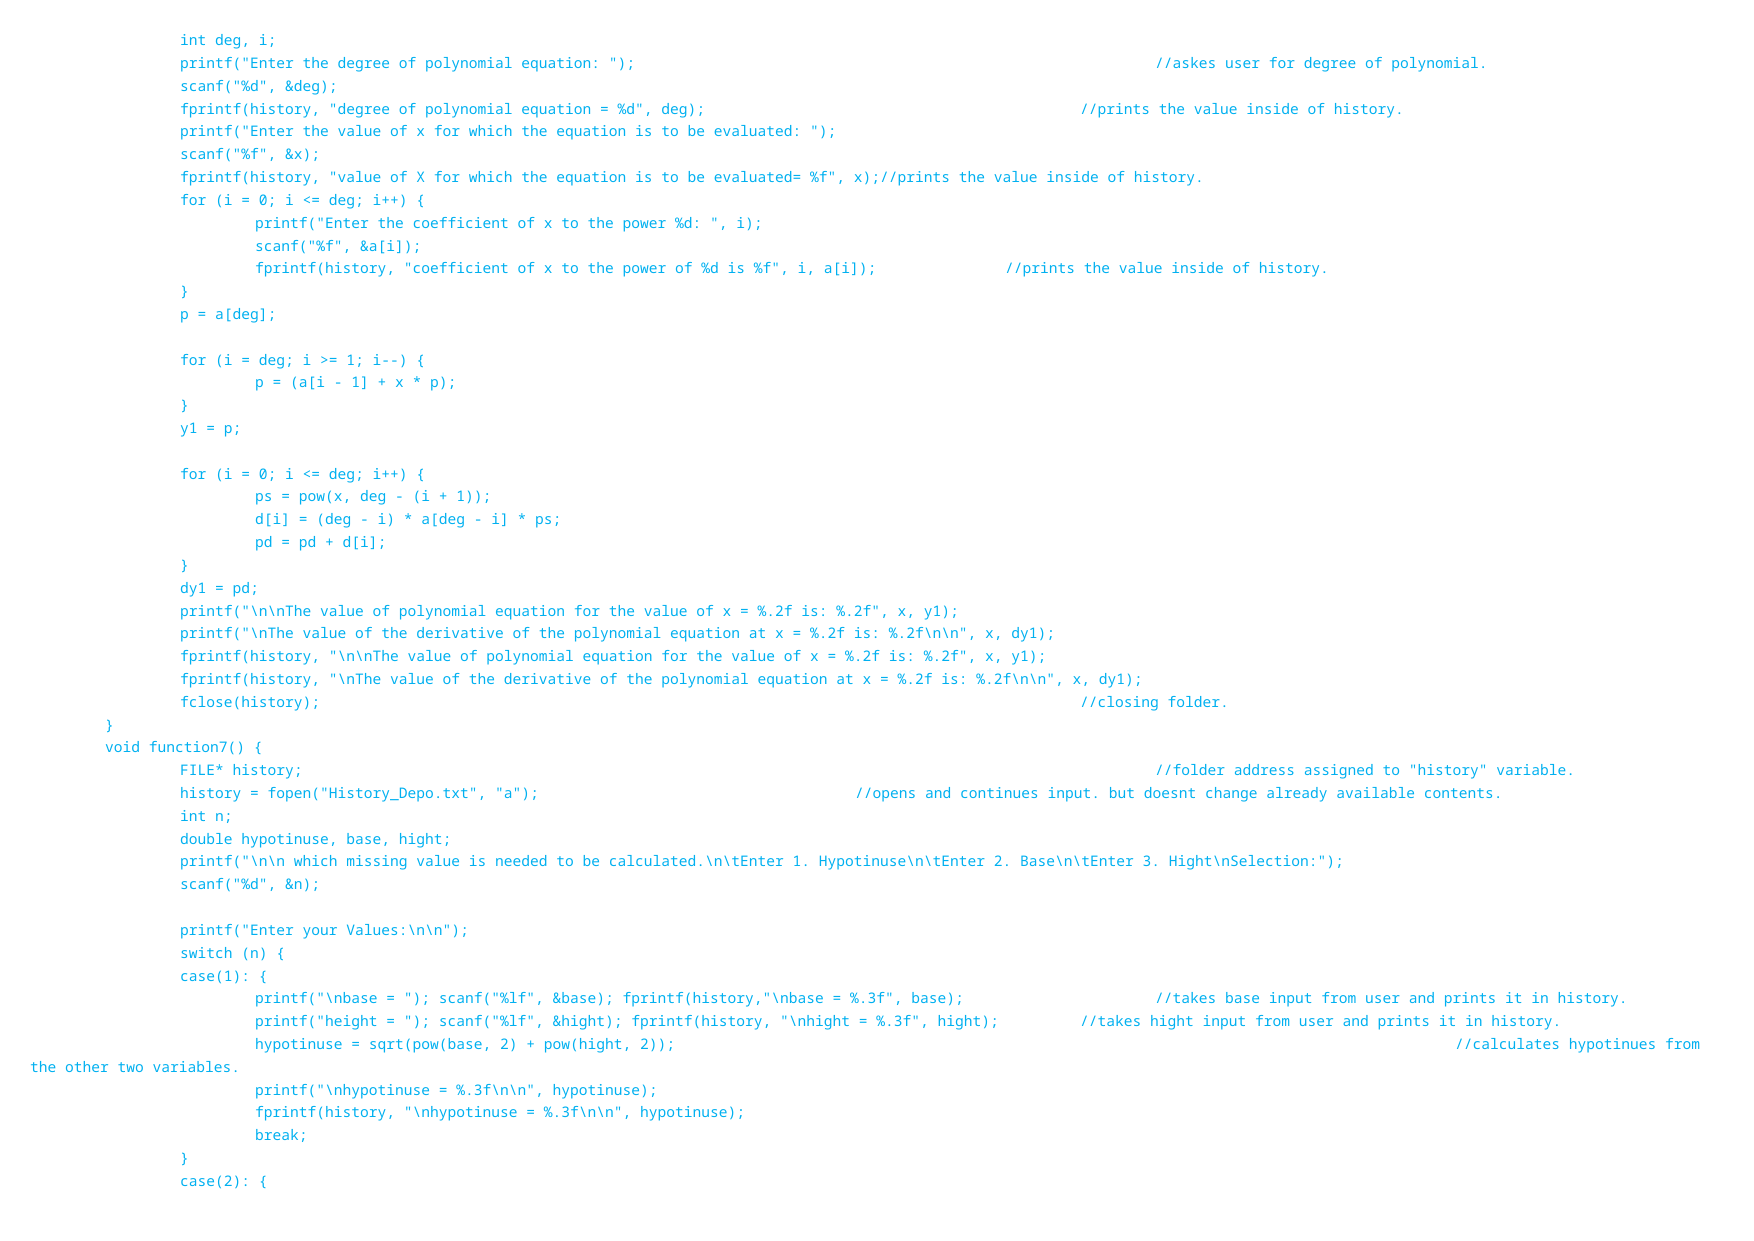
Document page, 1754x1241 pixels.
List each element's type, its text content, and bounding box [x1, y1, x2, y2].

text hypotinuse = sqrt(pow(base, 2) + pow(hight, 2)); //calculates hypotinues from the other two variables. [30, 1034, 1724, 1076]
text double hypotinuse, base, hight; [30, 828, 1724, 848]
text scanf("%d", &n); [30, 874, 1724, 894]
picture [876, 1016, 883, 1026]
picture [599, 265, 604, 273]
picture [241, 81, 248, 91]
text p = a[deg]; [30, 304, 1724, 324]
picture [439, 492, 446, 499]
picture [976, 674, 983, 684]
picture [326, 1106, 330, 1117]
picture [251, 103, 255, 114]
text fprintf(history, "\nThe value of the derivative of the polynomial equation at x = %.2f is: %.2f\n\n", x, dy1); [30, 669, 1724, 689]
picture [241, 879, 248, 889]
picture [704, 1018, 709, 1026]
text printf("Enter the value of x for which the equation is to be evaluated: "); [30, 121, 1724, 141]
text break; [30, 1125, 1724, 1145]
text } [30, 555, 1724, 574]
picture [456, 1085, 463, 1095]
picture [923, 651, 932, 661]
text pd = pd + d[i]; [30, 532, 1724, 552]
picture [326, 262, 330, 273]
text case(2): { [30, 1171, 1724, 1191]
picture [753, 263, 762, 273]
picture [564, 1018, 569, 1026]
picture [888, 628, 897, 638]
text fprintf(history, "value of X for which the equation is to be evaluated= %f", x);//prints the value inside of history. [30, 167, 1724, 187]
picture [433, 514, 437, 524]
picture [426, 833, 430, 844]
text history = fopen("History_Depo.txt", "a"); //opens and continues input. but doesnt change already available contents. [30, 783, 1724, 803]
picture [241, 149, 248, 159]
picture [543, 1107, 552, 1117]
text fprintf(history, "\n\nThe value of polynomial equation for the value of x = %.2f is: %.2f", x, y1); [30, 646, 1724, 666]
text scanf("%d", &deg); [30, 76, 1724, 96]
picture [391, 627, 395, 638]
picture [316, 241, 323, 251]
picture [809, 1018, 814, 1026]
picture [701, 263, 708, 273]
text printf("Enter the degree of polynomial equation: "); //askes user for degree of polynomial. [30, 53, 1724, 73]
text case(1): { [30, 965, 1724, 985]
picture [1494, 1018, 1499, 1026]
picture [226, 309, 230, 321]
picture [314, 60, 319, 68]
text printf("Enter your Values:\n\n"); [30, 920, 1724, 939]
picture [244, 699, 249, 707]
picture [531, 125, 535, 136]
text } [30, 395, 1724, 415]
picture [256, 1038, 260, 1049]
text int deg, i; [30, 30, 1724, 50]
picture [599, 220, 604, 228]
picture [384, 653, 389, 661]
picture [1179, 1018, 1184, 1026]
picture [181, 787, 185, 798]
text int n; [30, 806, 1724, 826]
text void function7() { [30, 737, 1724, 757]
picture [706, 650, 710, 661]
picture [378, 378, 385, 385]
picture [389, 220, 394, 228]
picture [361, 1015, 365, 1026]
text printf("\n\nThe value of polynomial equation for the value of x = %.2f is: %.2f", x, y1); [30, 600, 1724, 620]
text fprintf(history, "degree of polynomial equation = %d", deg); //prints the value inside of history. [30, 98, 1724, 118]
picture [1151, 1015, 1155, 1026]
picture [251, 673, 255, 684]
picture [326, 1015, 330, 1026]
text FILE* history; //folder address assigned to "history" variable. [30, 760, 1724, 780]
text ps = pow(x, deg - (i + 1)); [30, 486, 1724, 506]
text y1 = p; [30, 418, 1724, 438]
picture [836, 606, 843, 616]
picture [431, 1106, 435, 1117]
text printf("\nhypotinuse = %.3f\n\n", hypotinuse); [30, 1079, 1724, 1099]
text dy1 = pd; [30, 577, 1724, 597]
picture [606, 1038, 610, 1049]
text printf("\nThe value of the derivative of the polynomial equation at x = %.2f is: %.2f\n\n", x, dy1); [30, 623, 1724, 643]
picture [1196, 855, 1200, 866]
text fprintf(history, "coefficient of x to the power of %d is %f", i, a[i]); //prints the value inside of history. [30, 258, 1724, 278]
text } [30, 1148, 1724, 1168]
text printf("height = "); scanf("%lf", &hight); fprintf(history, "\nhight = %.3f", hight); //takes hight input from user and prints it in history. [30, 1011, 1724, 1031]
text printf("\n\n which missing value is needed to be calculated.\n\tEnter 1. Hypotinuse\n\tEnter 2. Base\n\tEnter 3. Hight\nSelection:"); [30, 851, 1724, 871]
picture [279, 630, 284, 638]
picture [251, 171, 255, 182]
text scanf("%f", &a[i]); [30, 235, 1724, 255]
text printf("Enter the coefficient of x to the power %d: ", i); [30, 212, 1724, 232]
text for (i = deg; i >= 1; i--) { [30, 349, 1724, 369]
text fclose(history); //closing folder. [30, 692, 1724, 711]
picture [531, 171, 535, 182]
text switch (n) { [30, 942, 1724, 962]
text for (i = 0; i <= deg; i++) { [30, 190, 1724, 209]
text fprintf(history, "\nhypotinuse = %.3f\n\n", hypotinuse); [30, 1102, 1724, 1122]
picture [251, 650, 255, 661]
text for (i = 0; i <= deg; i++) { [30, 463, 1724, 483]
text scanf("%f", &x); [30, 144, 1724, 164]
text d[i] = (deg - i) * a[deg - i] * ps; [30, 509, 1724, 529]
picture [641, 1106, 645, 1117]
picture [321, 356, 327, 363]
text } [30, 714, 1724, 734]
text printf("\nbase = "); scanf("%lf", &base); fprintf(history,"\nbase = %.3f", base); //takes base input from user and prints it in history. [30, 988, 1724, 1008]
text p = (a[i - 1] + x * p); [30, 372, 1724, 392]
picture [244, 836, 249, 844]
picture [636, 673, 640, 684]
picture [266, 514, 270, 526]
picture [314, 128, 319, 136]
picture [181, 767, 187, 775]
text } [30, 281, 1724, 301]
